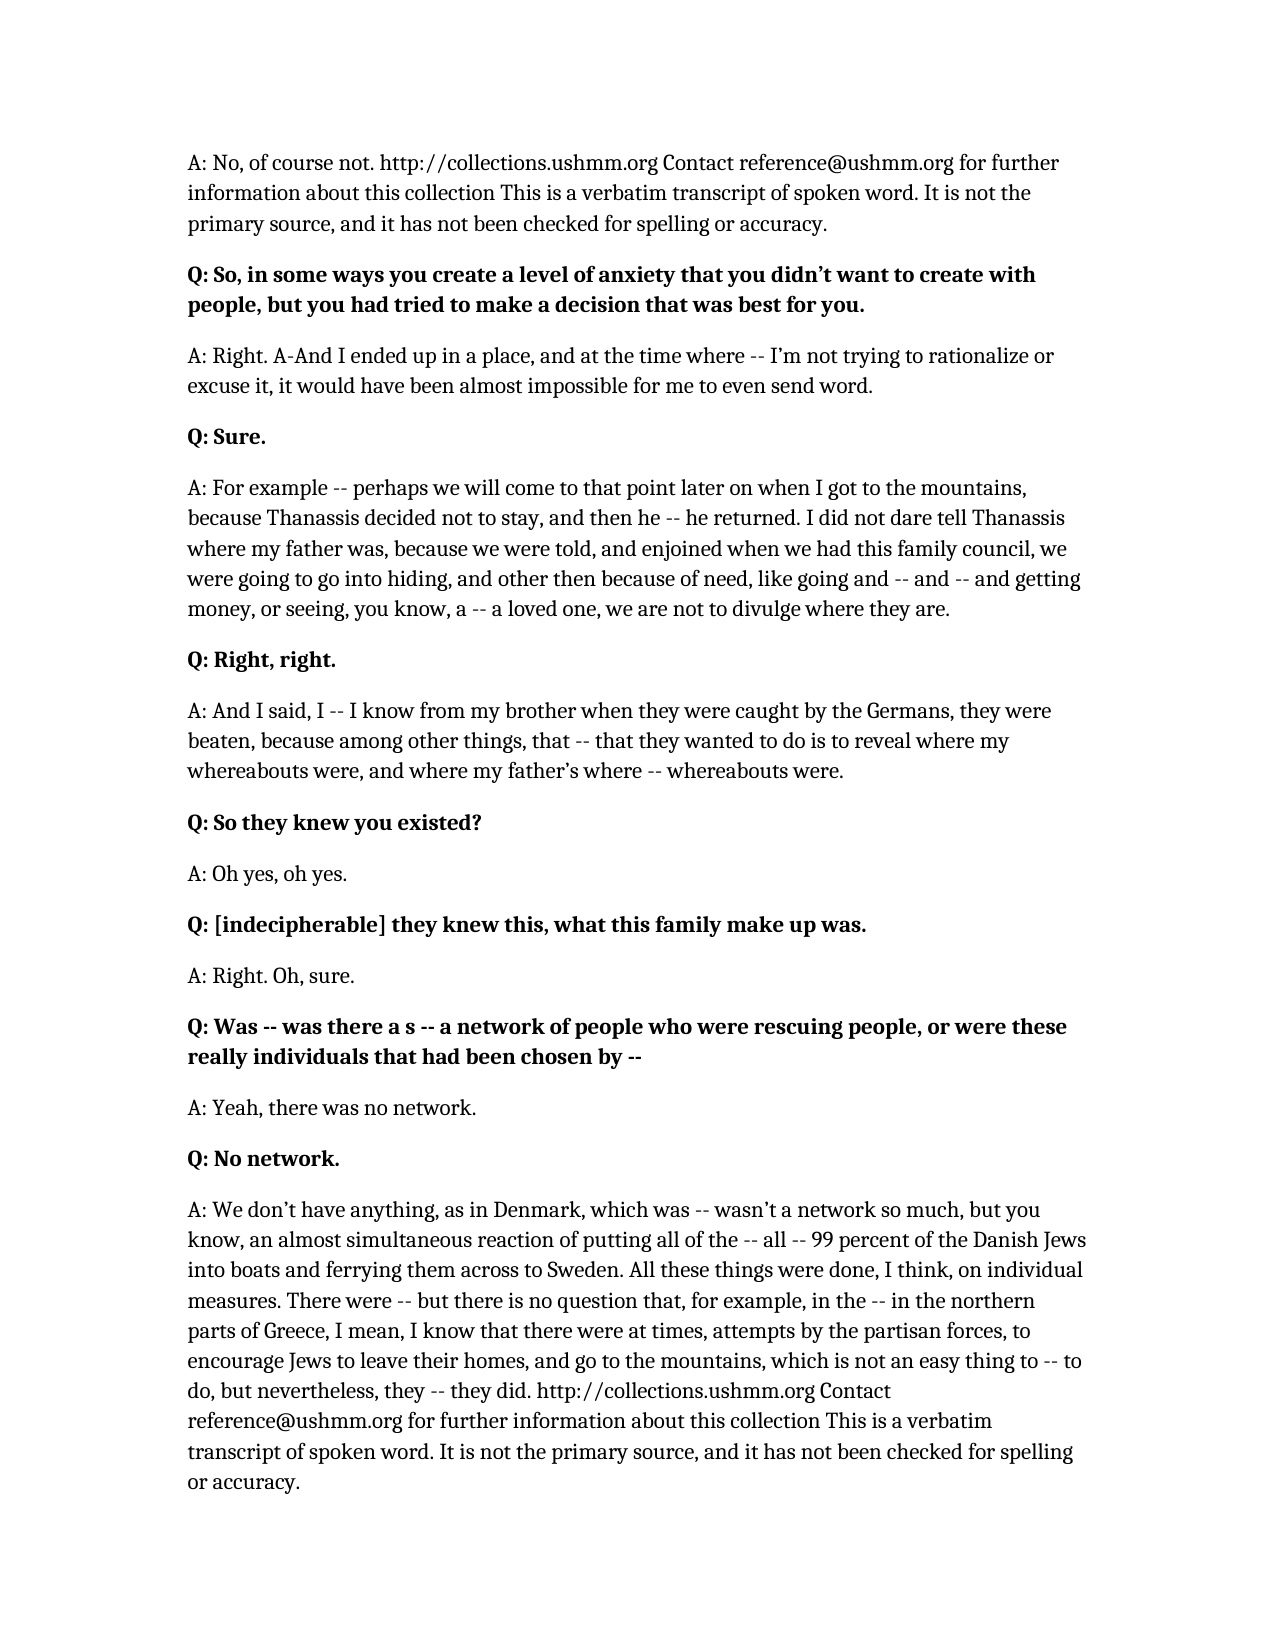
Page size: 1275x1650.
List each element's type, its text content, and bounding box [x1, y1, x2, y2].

text A: Oh yes, oh yes. [187, 860, 1087, 887]
text Q: Right, right. [187, 647, 1087, 673]
text Q: Sure. [187, 424, 1087, 450]
text A: And I said, I -- I know from my brother when they were caught by the Germans, they were beaten, because among other things, that -- that they wanted to do is to reveal where my whereabouts were, and where my father’s where -- whereabouts were. [187, 698, 1087, 785]
text A: Right. Oh, sure. [187, 962, 1087, 989]
text A: For example -- perhaps we will come to that point later on when I got to the mountains, because Thanassis decided not to stay, and then he -- he returned. I did not dare tell Thanassis where my father was, because we were told, and enjoined when we had this family council, we were going to go into hiding, and other then because of need, like going and -- and -- and getting money, or seeing, you know, a -- a loved one, we are not to divulge where they are. [187, 475, 1087, 622]
text Q: So they knew you existed? [187, 809, 1087, 836]
text Q: [indecipherable] they knew this, what this family make up was. [187, 911, 1087, 938]
text Q: Was -- was there a s -- a network of people who were rescuing people, or were these really individuals that had been chosen by -- [187, 1013, 1087, 1070]
text A: Yeah, there was no network. [187, 1095, 1087, 1121]
text Q: No network. [187, 1146, 1087, 1172]
text A: No, of course not. http://collections.ushmm.org Contact reference@ushmm.org for further information about this collection This is a verbatim transcript of spoken word. It is not the primary source, and it has not been checked for spelling or accuracy. [187, 150, 1087, 237]
text A: We don’t have anything, as in Denmark, which was -- wasn’t a network so much, but you know, an almost simultaneous reaction of putting all of the -- all -- 99 percent of the Danish Jews into boats and ferrying them across to Sweden. All these things were done, I think, on individual measures. There were -- but there is no question that, for example, in the -- in the northern parts of Greece, I mean, I know that there were at times, attempts by the partisan forces, to encourage Jews to leave their homes, and go to the mountains, which is not an easy thing to -- to do, but nevertheless, they -- they did. http://collections.ushmm.org Contact reference@ushmm.org for further information about this collection This is a verbatim transcript of spoken word. It is not the primary source, and it has not been checked for spelling or accuracy. [187, 1197, 1087, 1495]
text A: Right. A-And I ended up in a place, and at the time where -- I’m not trying to rationalize or excuse it, it would have been almost impossible for me to even send word. [187, 343, 1087, 399]
text Q: So, in some ways you create a level of anxiety that you didn’t want to create with people, but you had tried to make a decision that was best for you. [187, 261, 1087, 318]
